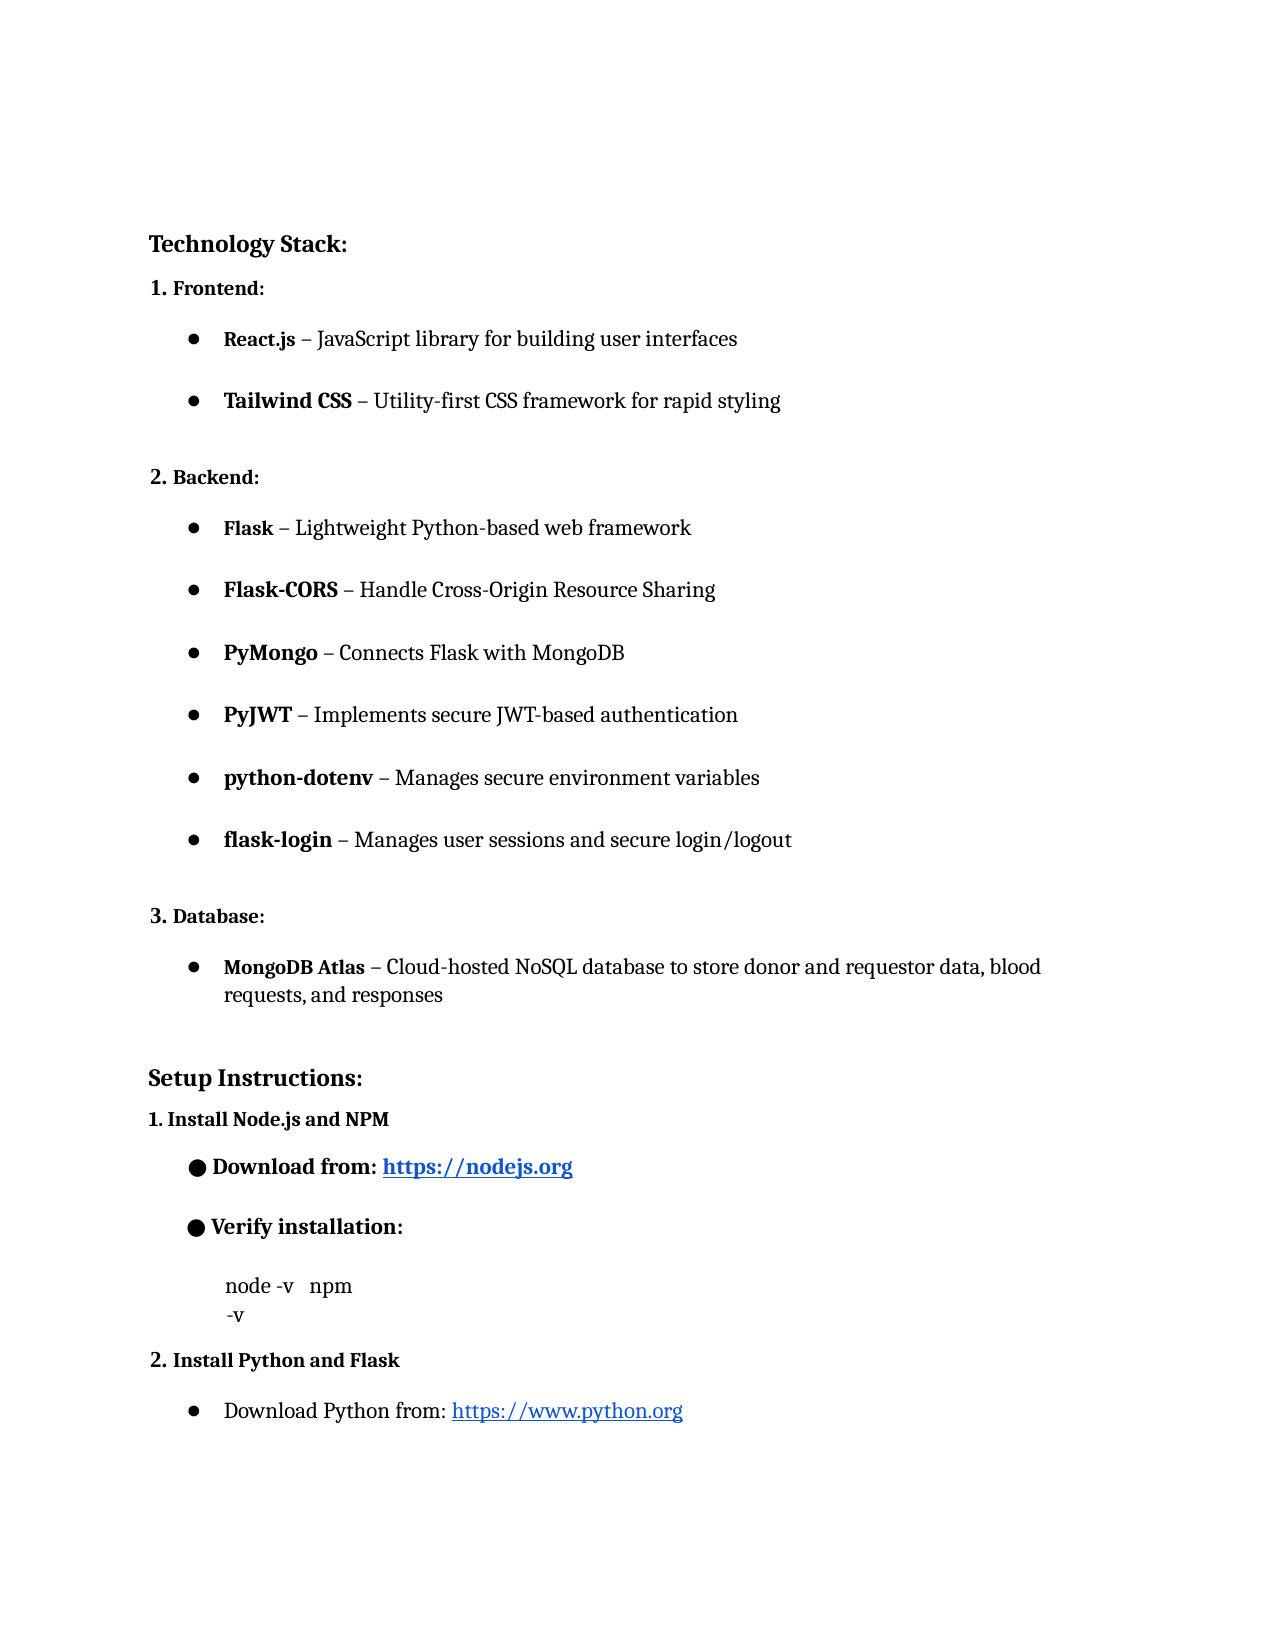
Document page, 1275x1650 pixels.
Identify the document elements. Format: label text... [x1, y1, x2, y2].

list Flask – Lightweight Python-based web framework [186, 512, 1125, 541]
list python-dotenv – Manages secure environment variables [186, 762, 1125, 791]
list React.js – JavaScript library for building user interfaces [186, 323, 1125, 352]
list PyMongo – Connects Flask with MongoDB [186, 637, 1125, 666]
text node -v npm -v [225, 1273, 364, 1328]
subtitle ● Download from: https://nodejs.org [187, 1154, 1125, 1181]
list Download Python from: https://www.python.org [186, 1395, 1125, 1424]
list PyJWT – Implements secure JWT-based authentication [186, 699, 1125, 729]
text ● Verify installation: [186, 1214, 1125, 1240]
text Technology Stack: [148, 230, 1125, 259]
list Frontend: [150, 274, 1125, 301]
list Backend: [150, 463, 1125, 490]
list flask-login – Manages user sessions and secure login/logout [186, 824, 1125, 854]
list Install Python and Flask [150, 1346, 1125, 1372]
list Tailwind CSS – Utility-first CSS framework for rapid styling [186, 385, 1125, 414]
list MongoDB Atlas – Cloud-hosted NoSQL database to store donor and requestor data, blood requests, and responses [186, 951, 1125, 1009]
list Flask-CORS – Handle Cross-Origin Resource Sharing [186, 574, 1125, 604]
text 1. Install Node.js and NPM [148, 1108, 1125, 1132]
text Setup Instructions: [148, 1064, 1125, 1093]
list Database: [150, 902, 1125, 929]
